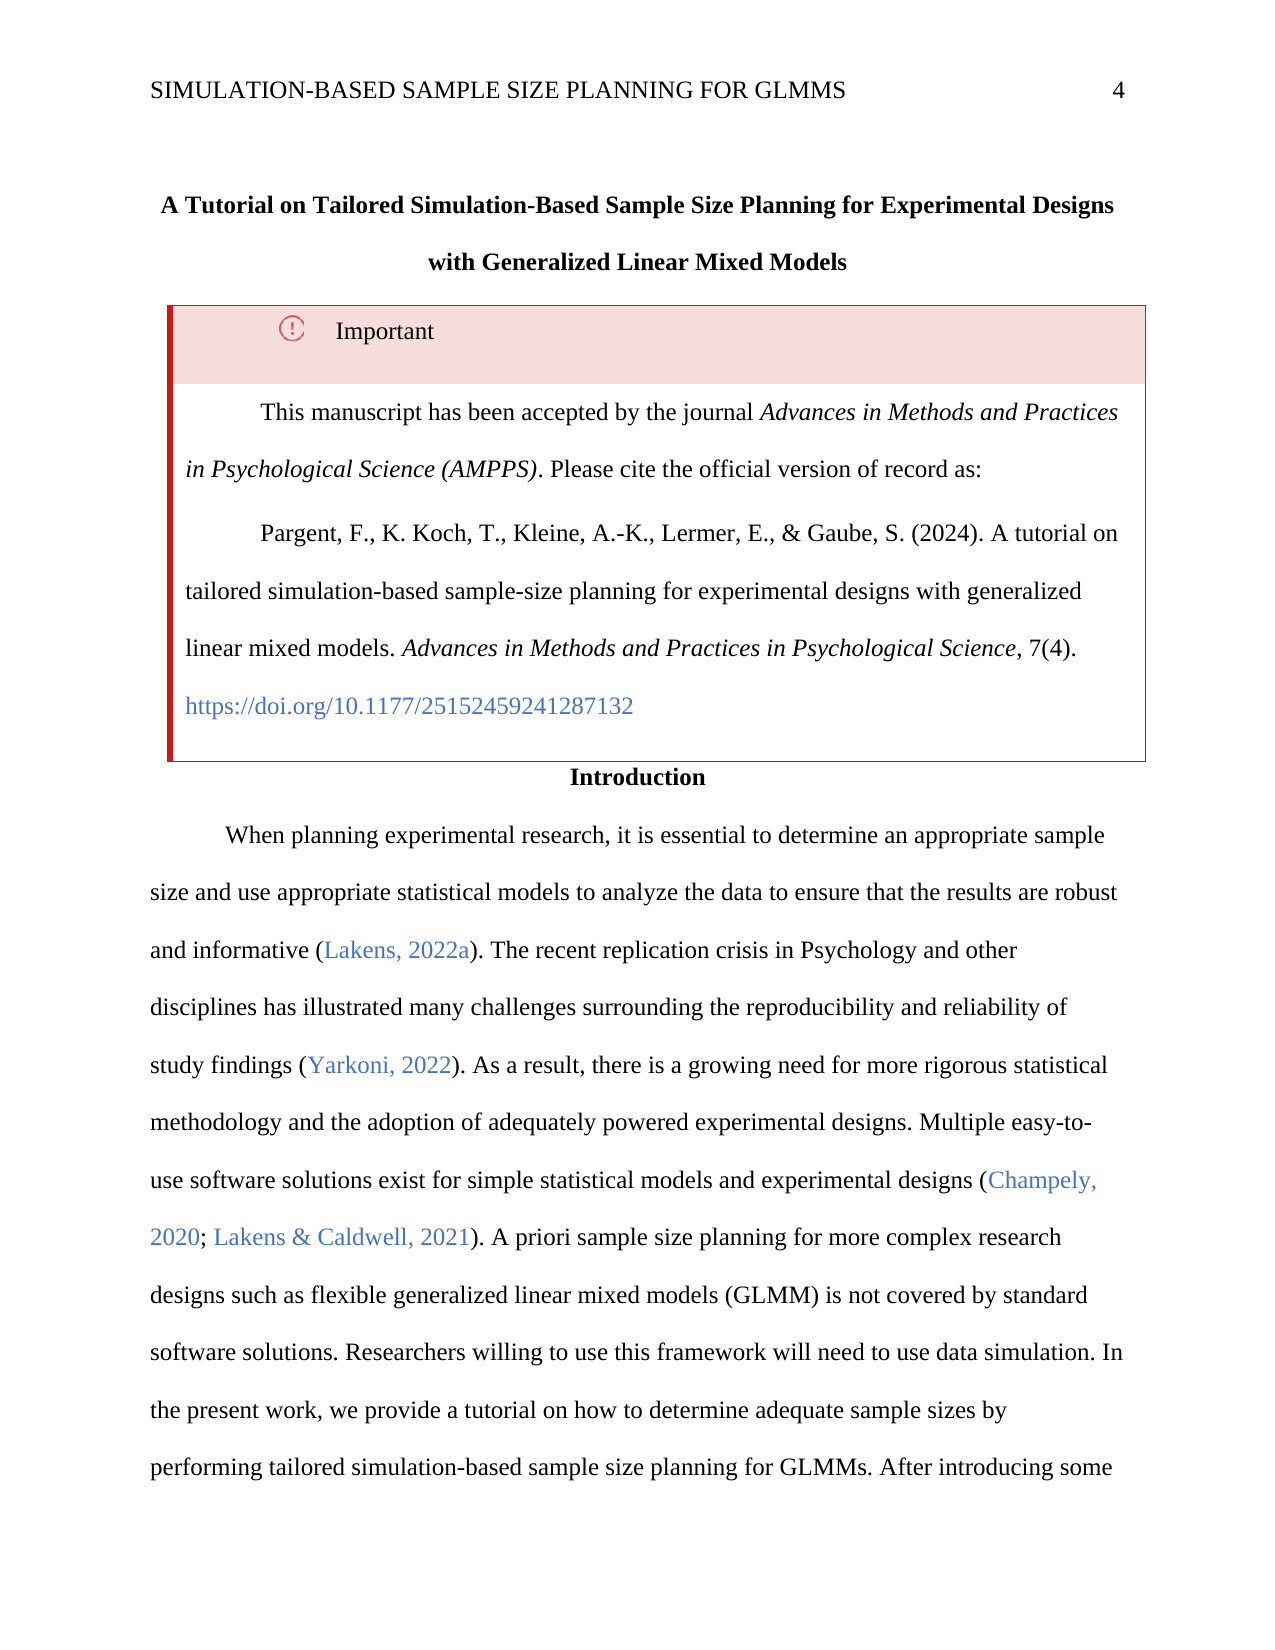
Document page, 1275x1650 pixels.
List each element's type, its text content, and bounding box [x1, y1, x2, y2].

table_cell This manuscript has been accepted by the journal Advances in Methods and Practices in Psychological Science (AMPPS). Please cite the official version of record as: Pargent, F., K. Koch, T., Kleine, A.-K., Lermer, E., & Gaube, S. (2024). A tutorial on tailored simulation-based sample-size planning for experimental designs with generalized linear mixed models. Advances in Methods and Practices in Psychological Science, 7(4). https://doi.org/10.1177/25152459241287132 [173, 384, 1145, 761]
picture [279, 315, 304, 341]
subtitle A Tutorial on Tailored Simulation-Based Sample Size Planning for Experimental Designs with Generalized Linear Mixed Models [150, 190, 1125, 276]
table_header Important [173, 306, 1145, 384]
subtitle Introduction [150, 762, 1125, 791]
